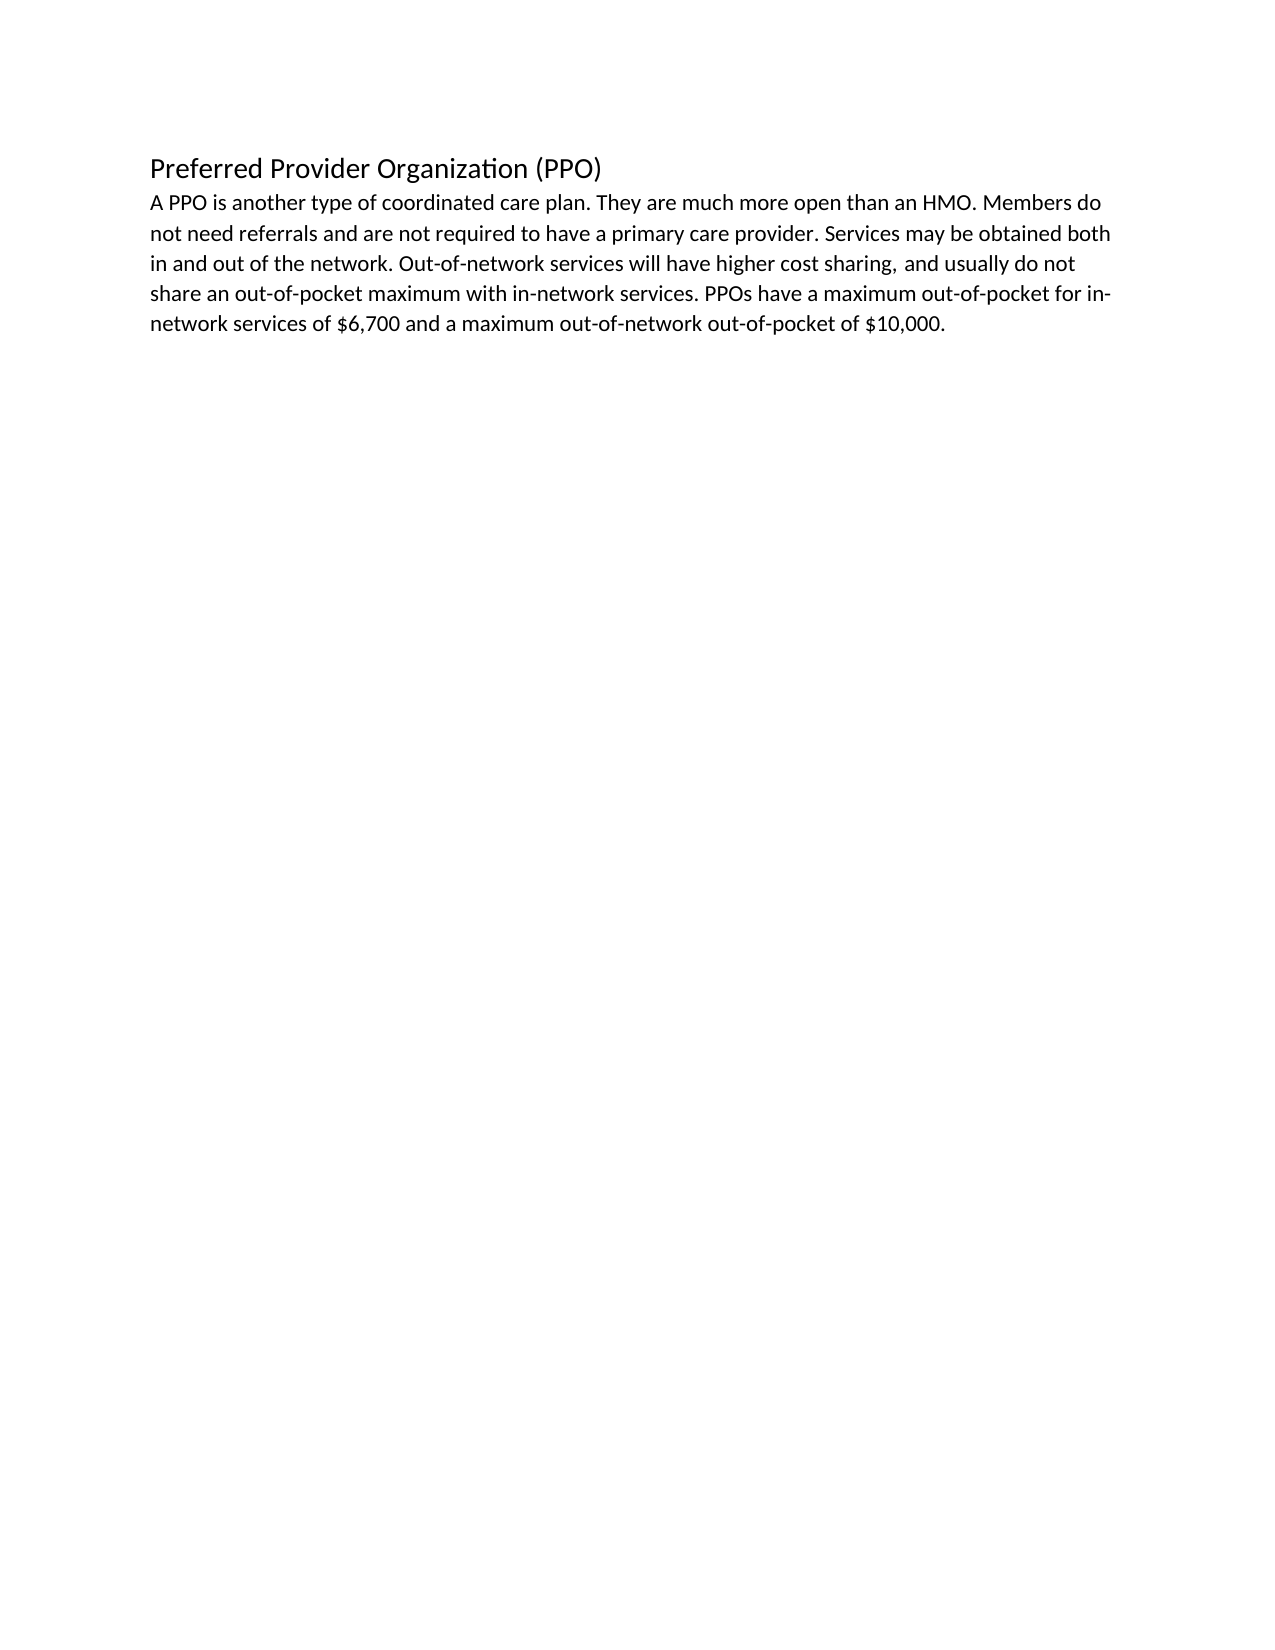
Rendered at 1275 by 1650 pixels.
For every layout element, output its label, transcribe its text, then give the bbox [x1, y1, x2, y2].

text Preferred Provider Organization (PPO) [150, 150, 1125, 186]
text A PPO is another type of coordinated care plan. They are much more open than an HMO. Members do not need referrals and are not required to have a primary care provider. Services may be obtained both in and out of the network. Out-of-network services will have higher cost sharing, and usually do not share an out-of-pocket maximum with in-network services. PPOs have a maximum out-of-pocket for in-network services of $6,700 and a maximum out-of-network out-of-pocket of $10,000. [150, 188, 1125, 337]
